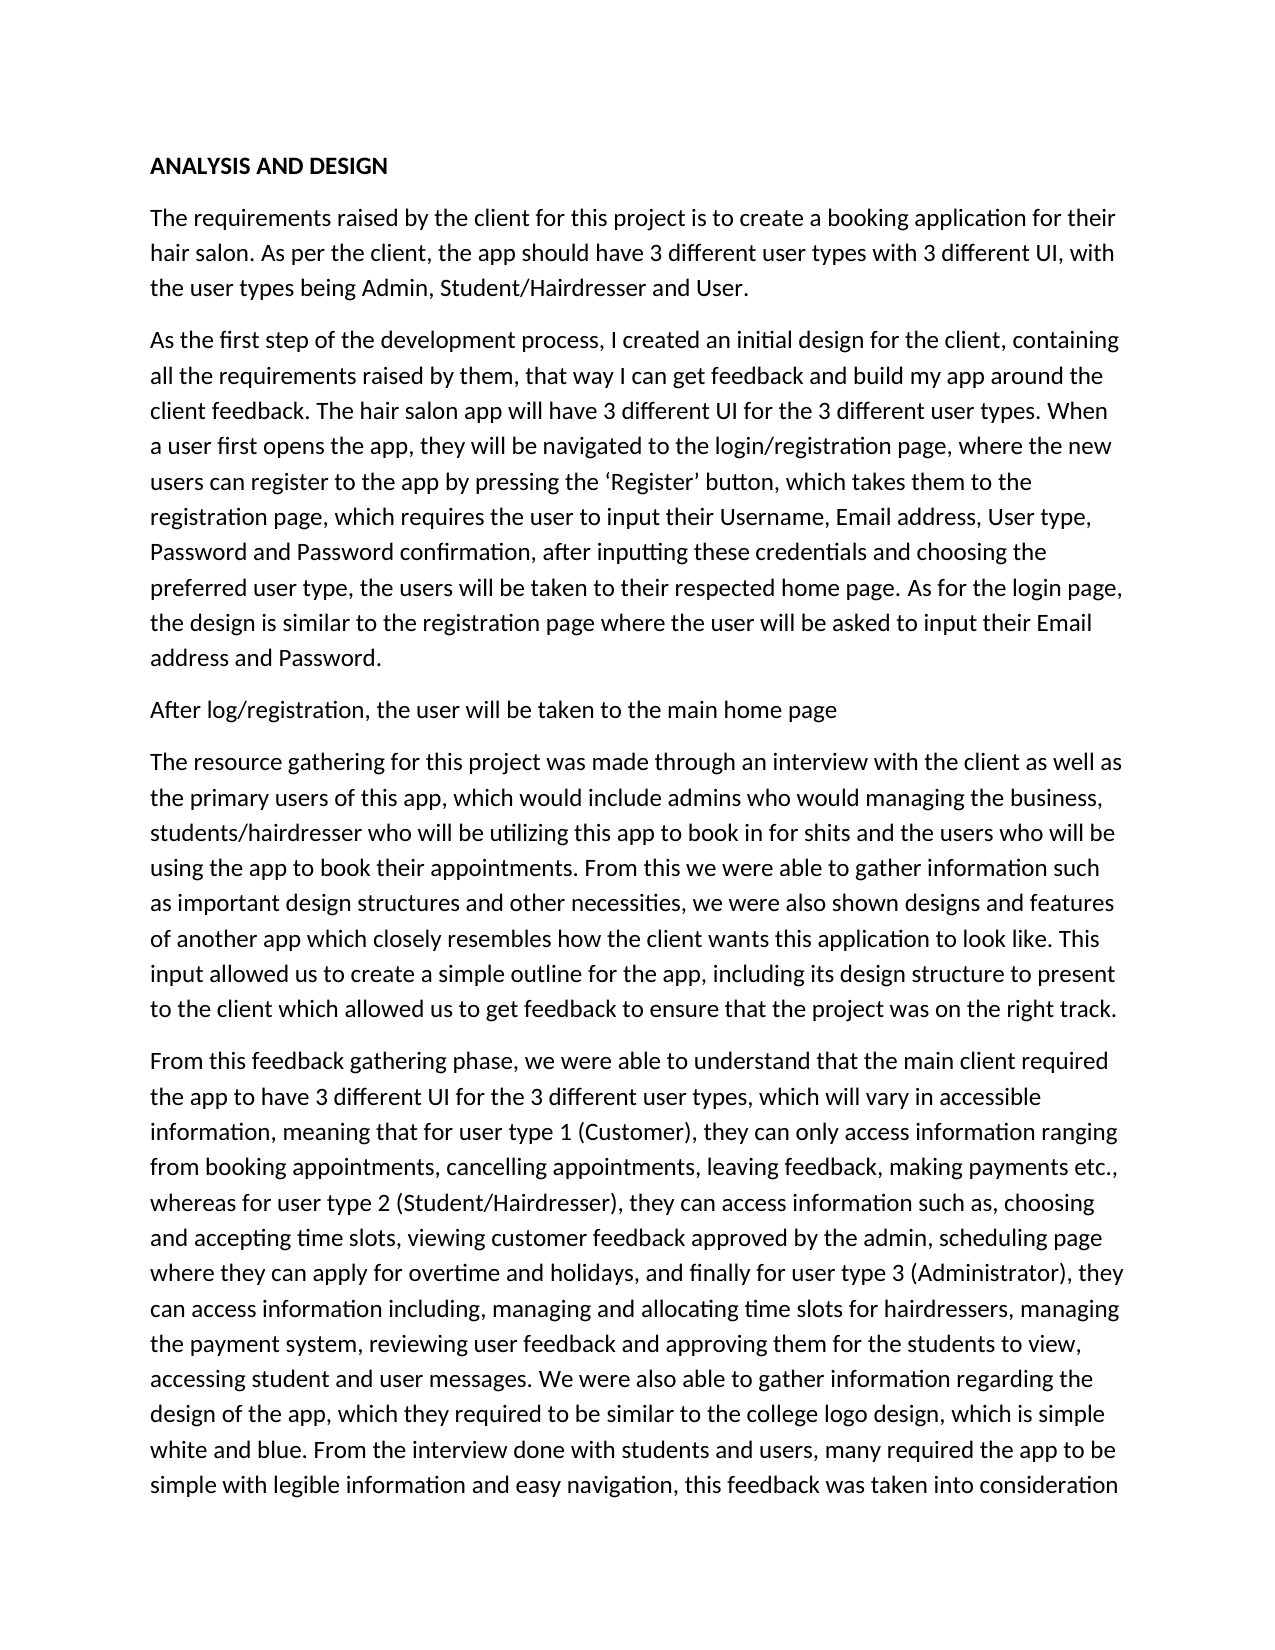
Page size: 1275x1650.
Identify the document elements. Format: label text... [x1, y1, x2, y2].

text ANALYSIS AND DESIGN [150, 150, 1125, 181]
text After log/registration, the user will be taken to the main home page [150, 694, 1125, 725]
text As the first step of the development process, I created an initial design for the client, containing all the requirements raised by them, that way I can get feedback and build my app around the client feedback. The hair salon app will have 3 different UI for the 3 different user types. When a user first opens the app, they will be navigated to the login/registration page, where the new users can register to the app by pressing the ‘Register’ button, which takes them to the registration page, which requires the user to input their Username, Email address, User type, Password and Password confirmation, after inputting these credentials and choosing the preferred user type, the users will be taken to their respected home page. As for the login page, the design is similar to the registration page where the user will be asked to input their Email address and Password. [150, 324, 1125, 673]
text The resource gathering for this project was made through an interview with the client as well as the primary users of this app, which would include admins who would managing the business, students/hairdresser who will be utilizing this app to book in for shits and the users who will be using the app to book their appointments. From this we were able to gather information such as important design structures and other necessities, we were also shown designs and features of another app which closely resembles how the client wants this application to look like. This input allowed us to create a simple outline for the app, including its design structure to present to the client which allowed us to get feedback to ensure that the project was on the right track. [150, 746, 1125, 1024]
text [150, 1046, 1125, 1500]
text The requirements raised by the client for this project is to create a booking application for their hair salon. As per the client, the app should have 3 different user types with 3 different UI, with the user types being Admin, Student/Hairdresser and User. [150, 202, 1125, 303]
